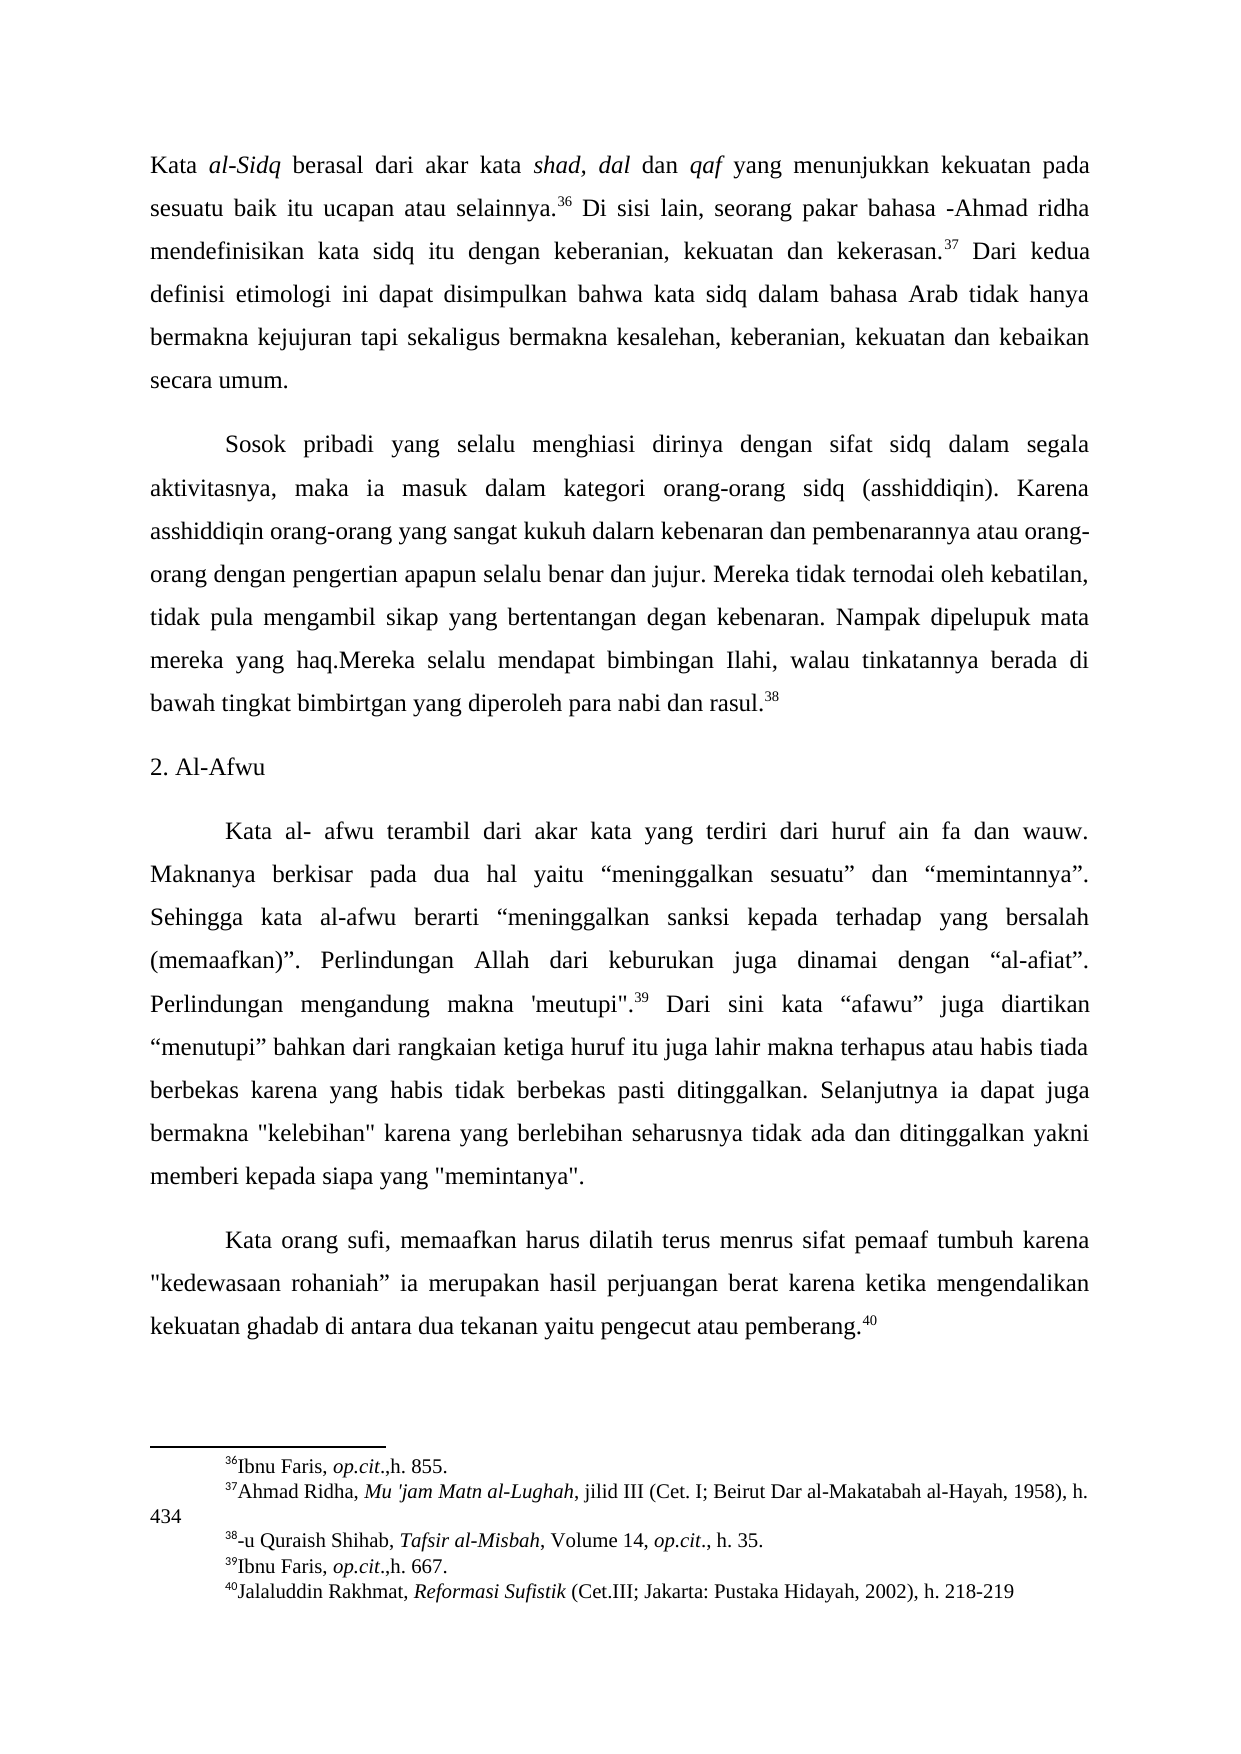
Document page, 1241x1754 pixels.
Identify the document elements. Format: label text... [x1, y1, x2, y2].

text Kata orang sufi, memaafkan harus dilatih terus menrus sifat pemaaf tumbuh karena "kedewasaan rohaniah” ia merupakan hasil perjuangan berat karena ketika mengendalikan kekuatan ghadab di antara dua tekanan yaitu pengecut atau pemberang. [150, 1225, 1090, 1340]
text Kata al-Sidq berasal dari akar kata shad, dal dan qaf yang menunjukkan kekuatan pada sesuatu baik itu ucapan atau selainnya. Di sisi lain, seorang pakar bahasa -Ahmad ridha mendefinisikan kata sidq itu dengan keberanian, kekuatan dan kekerasan. Dari kedua definisi etimologi ini dapat disimpulkan bahwa kata sidq dalam bahasa Arab tidak hanya bermakna kejujuran tapi sekaligus bermakna kesalehan, keberanian, kekuatan dan kebaikan secara umum. [150, 150, 1090, 394]
text 2. Al-Afwu [150, 752, 1090, 781]
text Sosok pribadi yang selalu menghiasi dirinya dengan sifat sidq dalam segala aktivitasnya, maka ia masuk dalam kategori orang-orang sidq (asshiddiqin). Karena asshiddiqin orang-orang yang sangat kukuh dalarn kebenaran dan pembenarannya atau orang-orang dengan pengertian apapun selalu benar dan jujur. Mereka tidak ternodai oleh kebatilan, tidak pula mengambil sikap yang bertentangan degan kebenaran. Nampak dipelupuk mata mereka yang haq.Mereka selalu mendapat bimbingan Ilahi, walau tinkatannya berada di bawah tingkat bimbirtgan yang diperoleh para nabi dan rasul. [150, 429, 1090, 717]
text Kata al- afwu terambil dari akar kata yang terdiri dari huruf ain fa dan wauw. Maknanya berkisar pada dua hal yaitu “meninggalkan sesuatu” dan “memintannya”. Sehingga kata al-afwu berarti “meninggalkan sanksi kepada terhadap yang bersalah (memaafkan)”. Perlindungan Allah dari keburukan juga dinamai dengan “al-afiat”. Perlindungan mengandung makna 'meutupi". Dari sini kata “afawu” juga diartikan “menutupi” bahkan dari rangkaian ketiga huruf itu juga lahir makna terhapus atau habis tiada berbekas karena yang habis tidak berbekas pasti ditinggalkan. Selanjutnya ia dapat juga bermakna "kelebihan" karena yang berlebihan seharusnya tidak ada dan ditinggalkan yakni memberi kepada siapa yang "memintanya". [150, 816, 1090, 1190]
